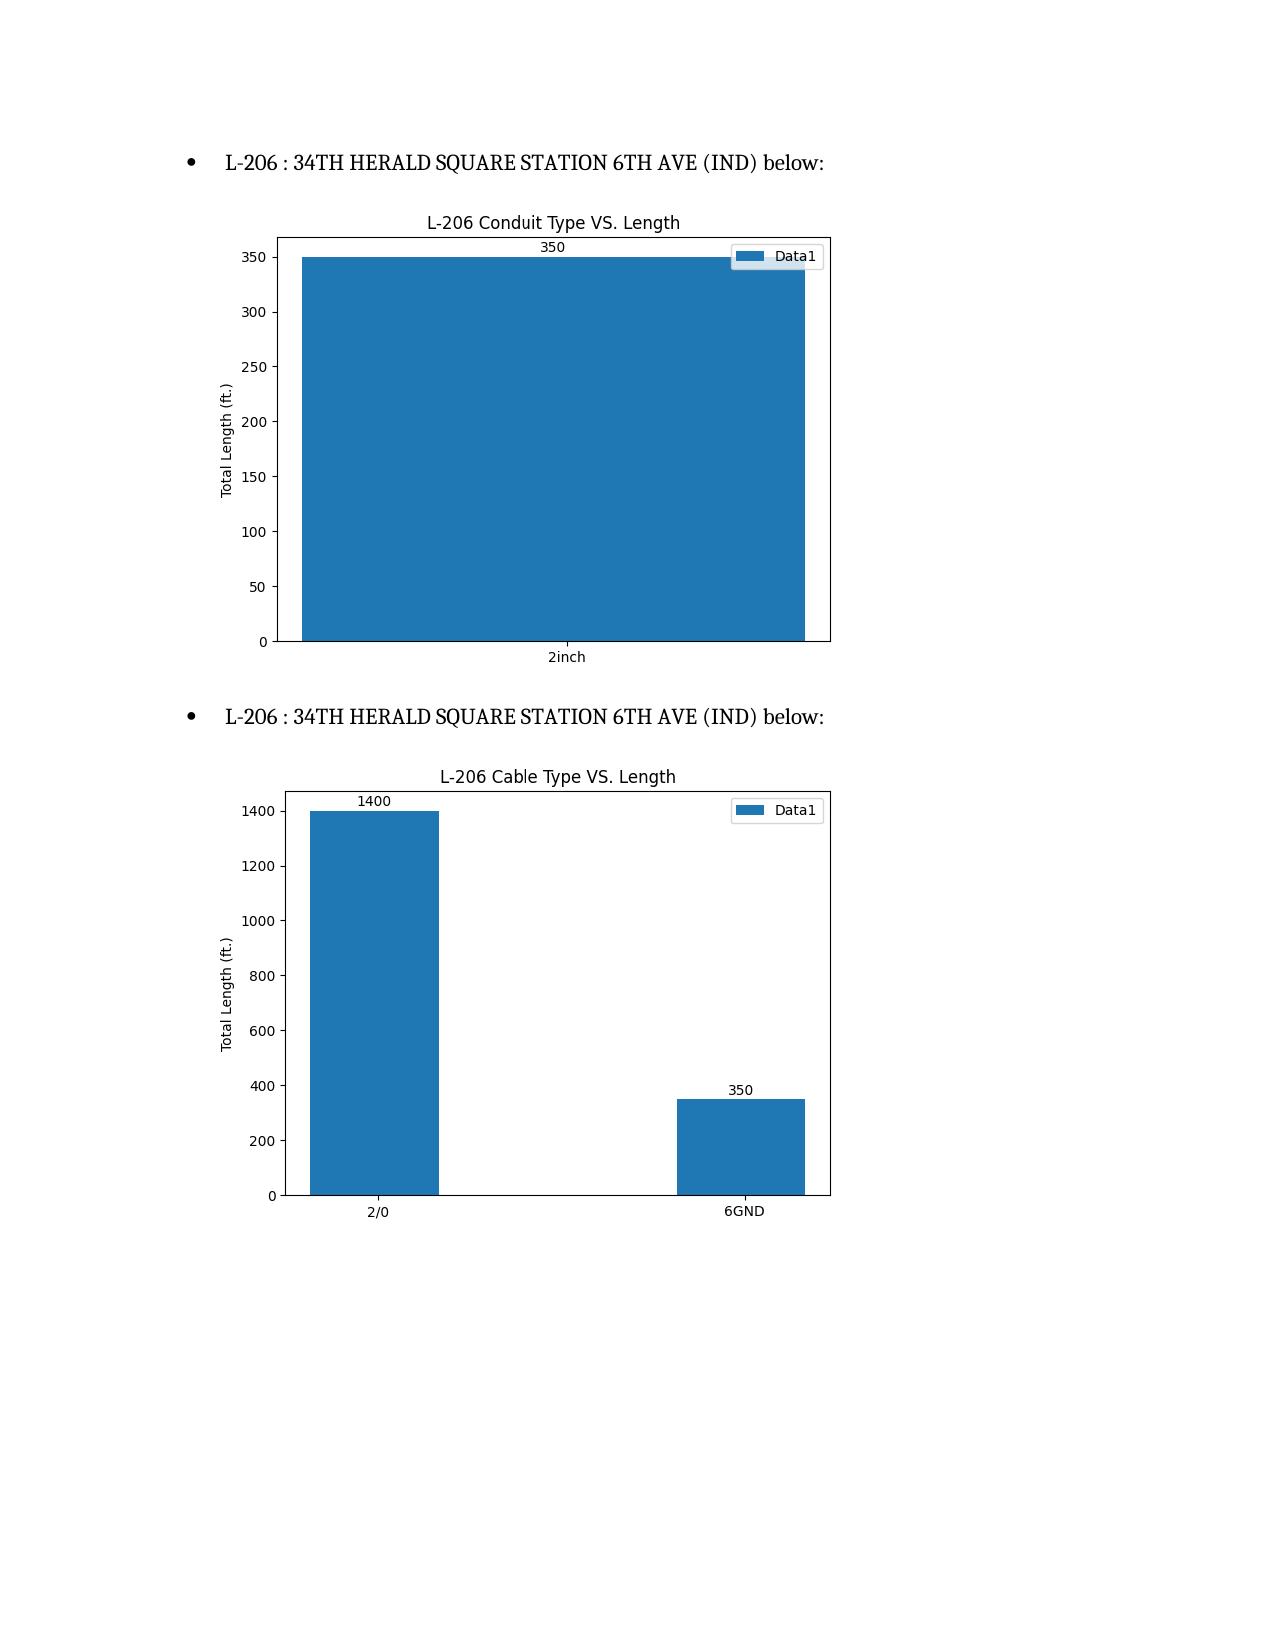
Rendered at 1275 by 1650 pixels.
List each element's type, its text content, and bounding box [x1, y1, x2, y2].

list L-206 : 34TH HERALD SQUARE STATION 6TH AVE (IND) below: [187, 704, 1087, 730]
list L-206 : 34TH HERALD SQUARE STATION 6TH AVE (IND) below: [187, 150, 1087, 176]
picture [206, 201, 844, 680]
picture [206, 755, 844, 1233]
